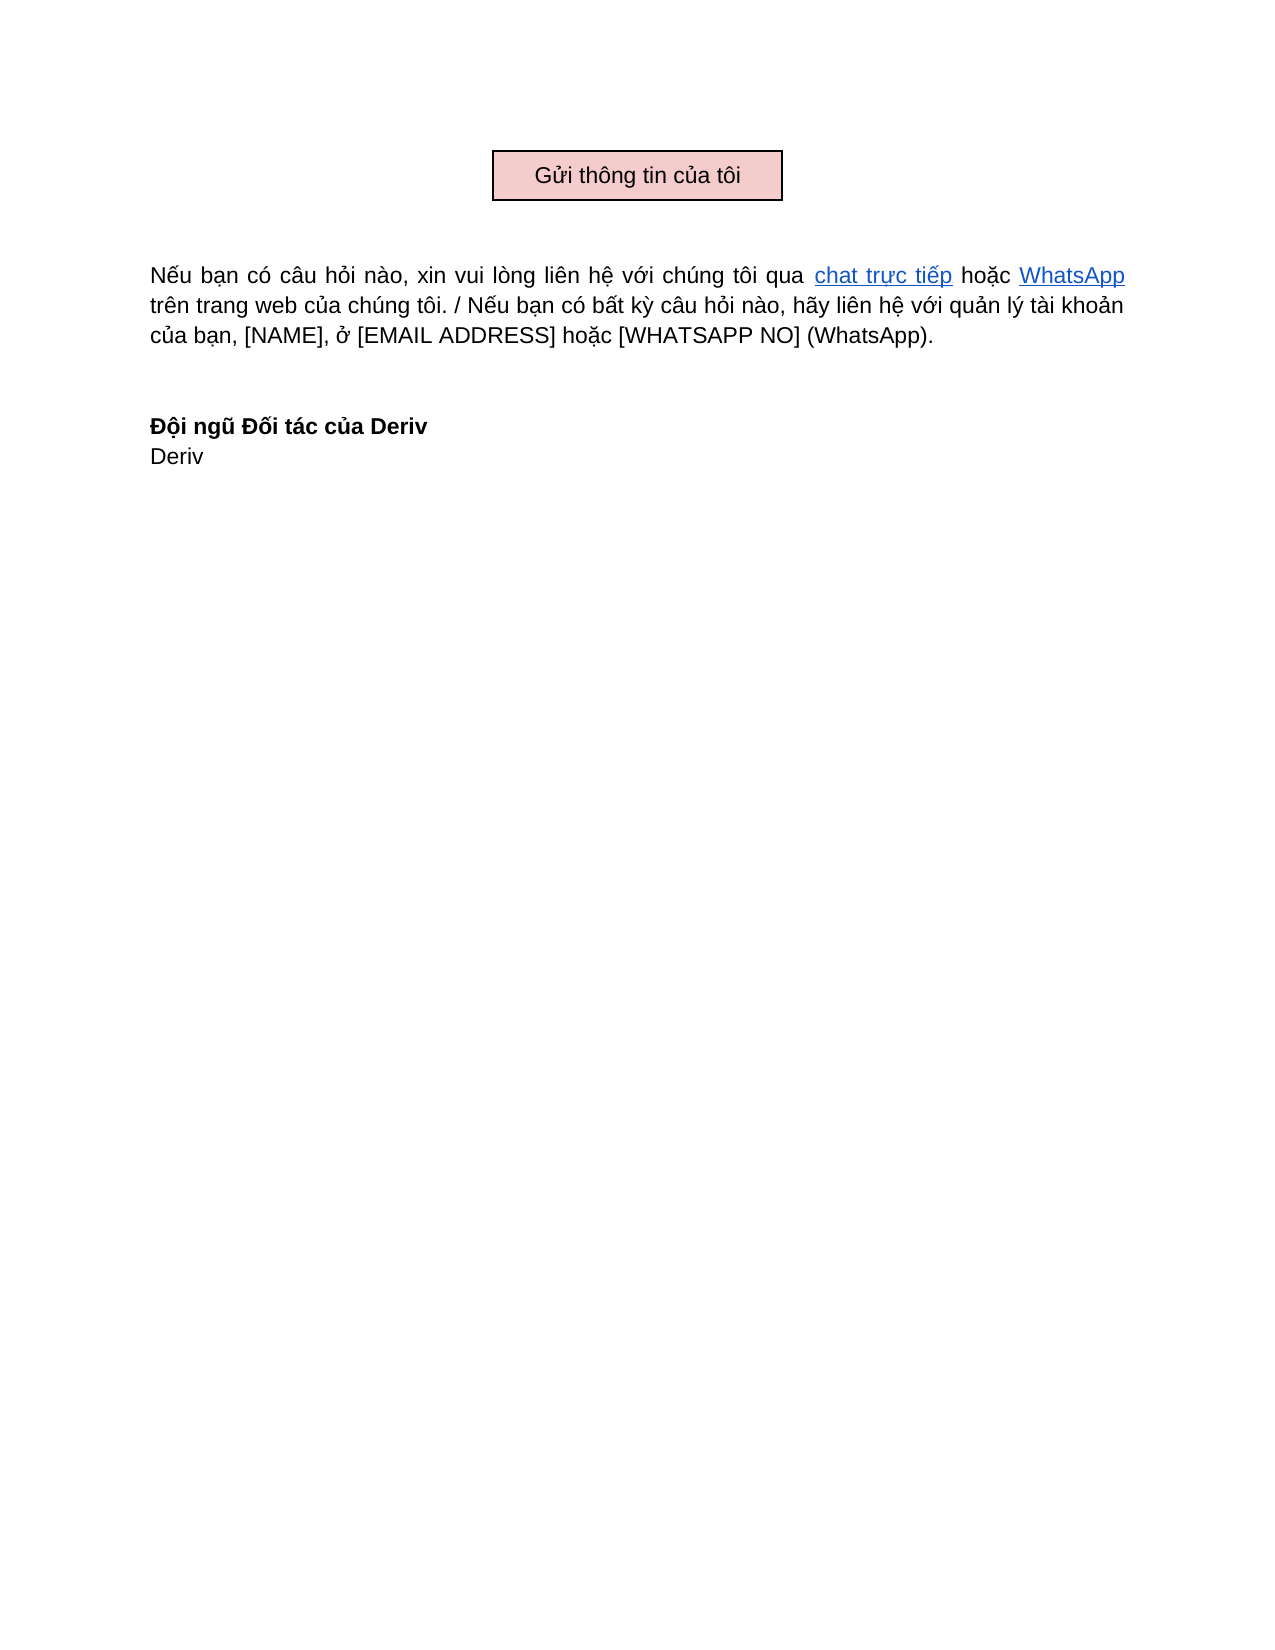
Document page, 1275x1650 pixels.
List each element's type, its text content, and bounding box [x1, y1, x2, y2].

text Deriv [150, 443, 1125, 469]
text Đội ngũ Đối tác của Deriv [150, 413, 1125, 439]
table_header Gửi thông tin của tôi [494, 152, 781, 199]
text Nếu bạn có câu hỏi nào, xin vui lòng liên hệ với chúng tôi qua chat trực tiếp hoặc WhatsApp trên trang web của chúng tôi. / Nếu bạn có bất kỳ câu hỏi nào, hãy liên hệ với quản lý tài khoản của bạn, [NAME], ở [EMAIL ADDRESS] hoặc [WHATSAPP NO] (WhatsApp). [150, 262, 1125, 348]
